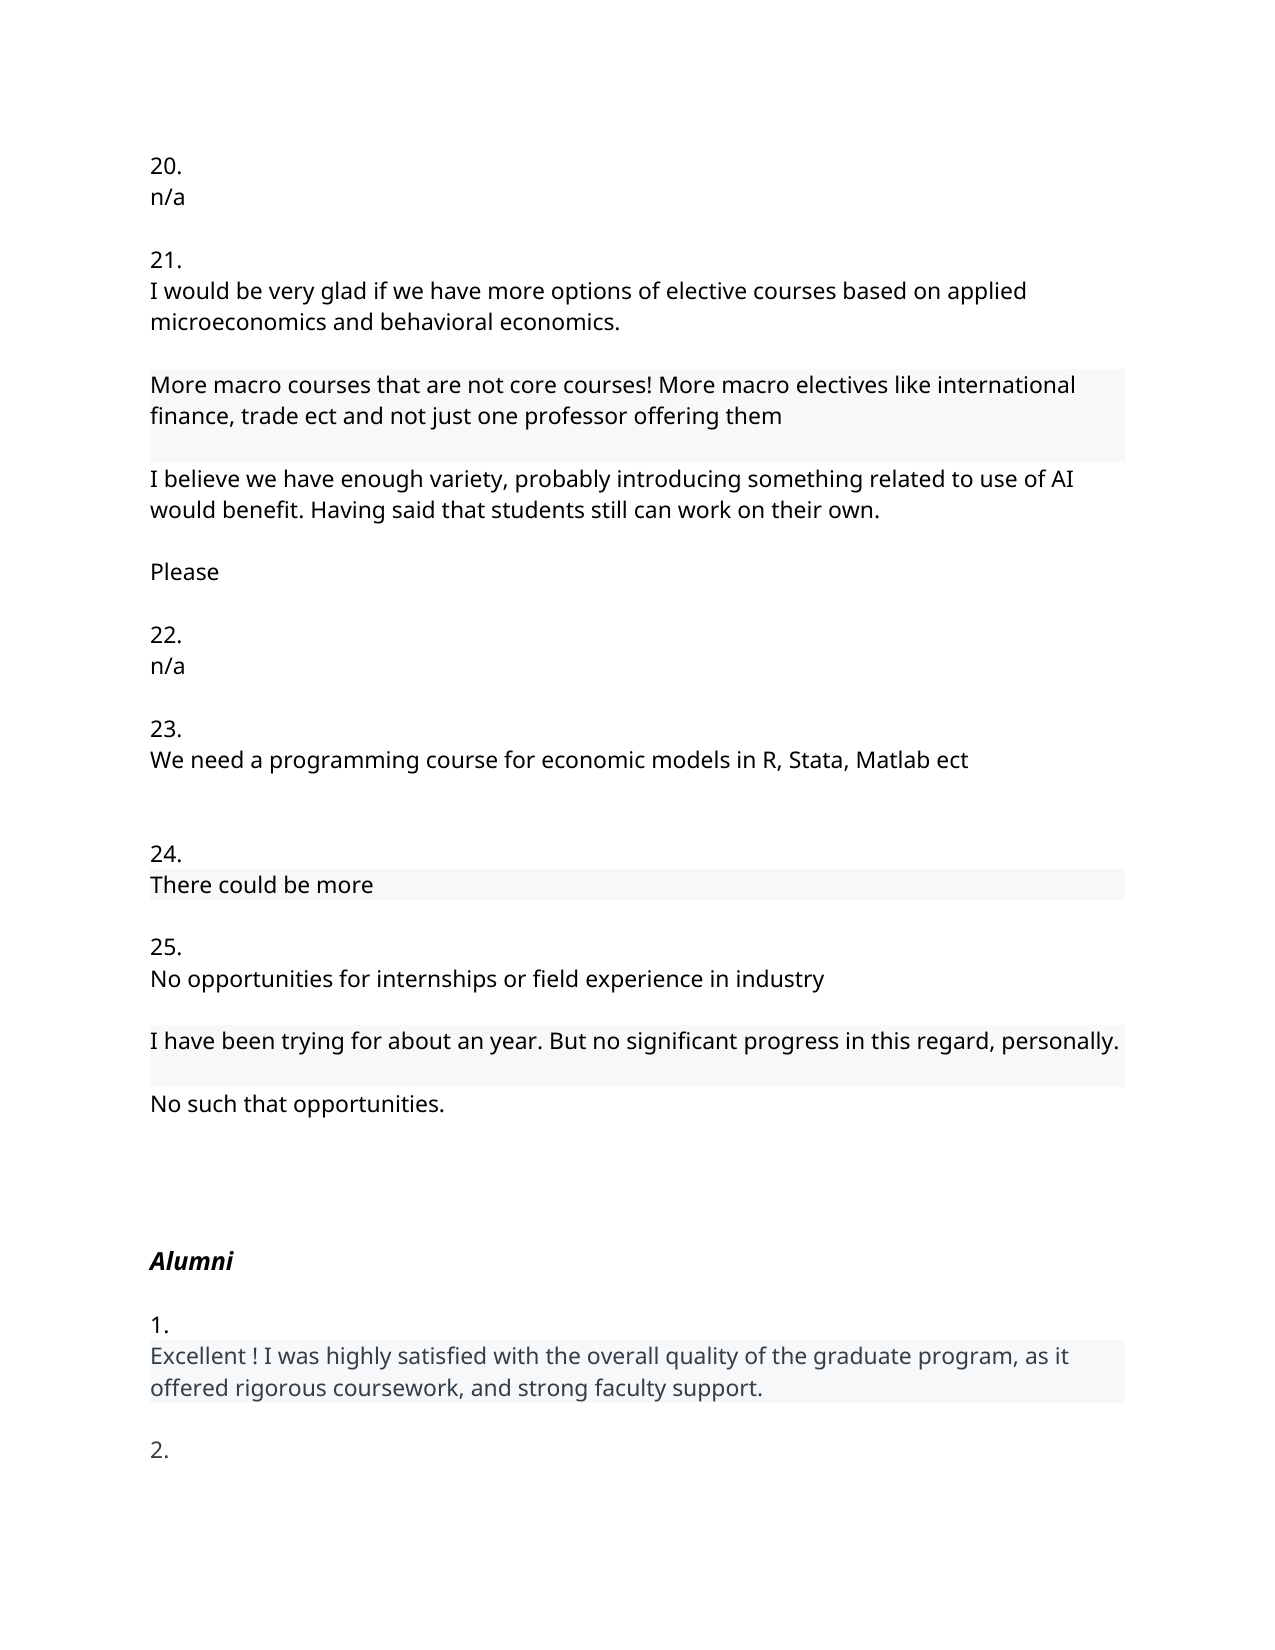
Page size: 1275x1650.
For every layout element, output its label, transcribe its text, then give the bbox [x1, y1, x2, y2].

text More macro courses that are not core courses! More macro electives like international finance, trade ect and not just one professor offering them [150, 369, 1125, 431]
text 25. [150, 931, 1125, 962]
text 20. [150, 150, 1125, 181]
text Excellent ! I was highly satisfied with the overall quality of the graduate program, as it offered rigorous coursework, and strong faculty support. [150, 1340, 1125, 1403]
text 24. [150, 837, 1125, 869]
text No such that opportunities. [150, 1087, 1125, 1119]
text There could be more [150, 869, 1125, 900]
text 1. [150, 1309, 1125, 1340]
text n/a [150, 650, 1125, 681]
text I believe we have enough variety, probably introducing something related to use of AI would benefit. Having said that students still can work on their own. [150, 462, 1125, 525]
text 21. [150, 244, 1125, 275]
text No opportunities for internships or field experience in industry [150, 962, 1125, 994]
text n/a [150, 181, 1125, 212]
text We need a programming course for economic models in R, Stata, Matlab ect [150, 744, 1125, 775]
text I have been trying for about an year. But no significant progress in this regard, personally. [150, 1025, 1125, 1056]
text 2. [150, 1434, 1125, 1465]
text 22. [150, 619, 1125, 650]
text 23. [150, 712, 1125, 744]
text I would be very glad if we have more options of elective courses based on applied microeconomics and behavioral economics. [150, 275, 1125, 337]
text Alumni [150, 1244, 1125, 1278]
text Please [150, 556, 1125, 587]
